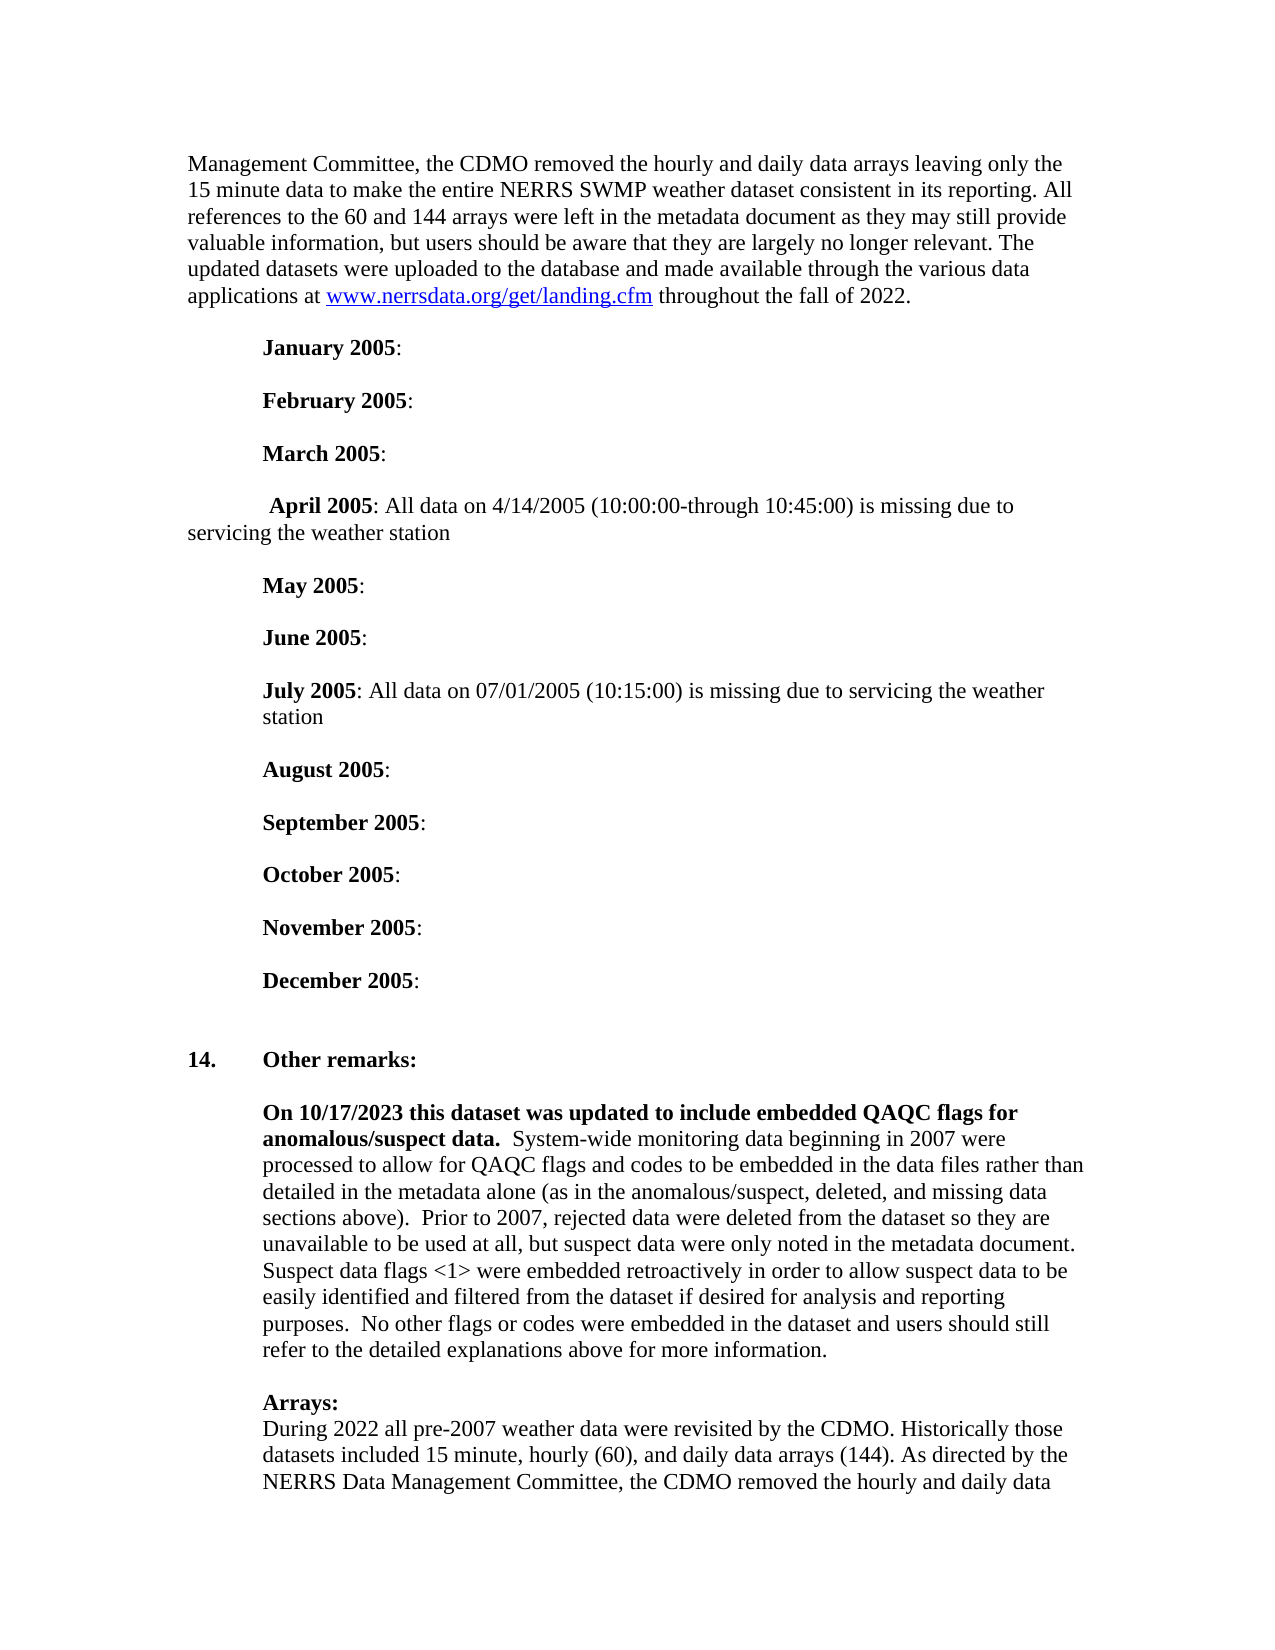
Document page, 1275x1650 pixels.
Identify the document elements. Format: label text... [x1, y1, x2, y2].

text Arrays: [262, 1389, 1087, 1415]
text January 2005: [262, 334, 1087, 361]
text February 2005: [262, 387, 1087, 413]
text September 2005: [262, 809, 1087, 835]
text July 2005: All data on () is missing due to servicing the weather station [262, 677, 1087, 730]
text October 2005: [262, 862, 1087, 888]
text April 2005: All data on 4/14/2005 (10:00:00-through 10:45:00) is missing due to servicing the weather station [187, 493, 1087, 545]
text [262, 1415, 1087, 1494]
text March 2005: [262, 440, 1087, 466]
text June 2005: [262, 624, 1087, 651]
text On 10/17/2023 this dataset was updated to include embedded QAQC flags for anomalous/suspect data. System-wide monitoring data beginning in 2007 were processed to allow for QAQC flags and codes to be embedded in the data files rather than detailed in the metadata alone (as in the anomalous/suspect, deleted, and missing data sections above). Prior to 2007, rejected data were deleted from the dataset so they are unavailable to be used at all, but suspect data were only noted in the metadata document. Suspect data flags <1> were embedded retroactively in order to allow suspect data to be easily identified and filtered from the dataset if desired for analysis and reporting purposes. No other flags or codes were embedded in the dataset and users should still refer to the detailed explanations above for more information. [262, 1099, 1087, 1362]
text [187, 150, 1087, 308]
text August 2005: [262, 756, 1087, 782]
text November 2005: [262, 914, 1087, 941]
text May 2005: [262, 572, 1087, 598]
text December 2005: [225, 967, 1087, 993]
list Other remarks: [187, 1046, 1087, 1072]
